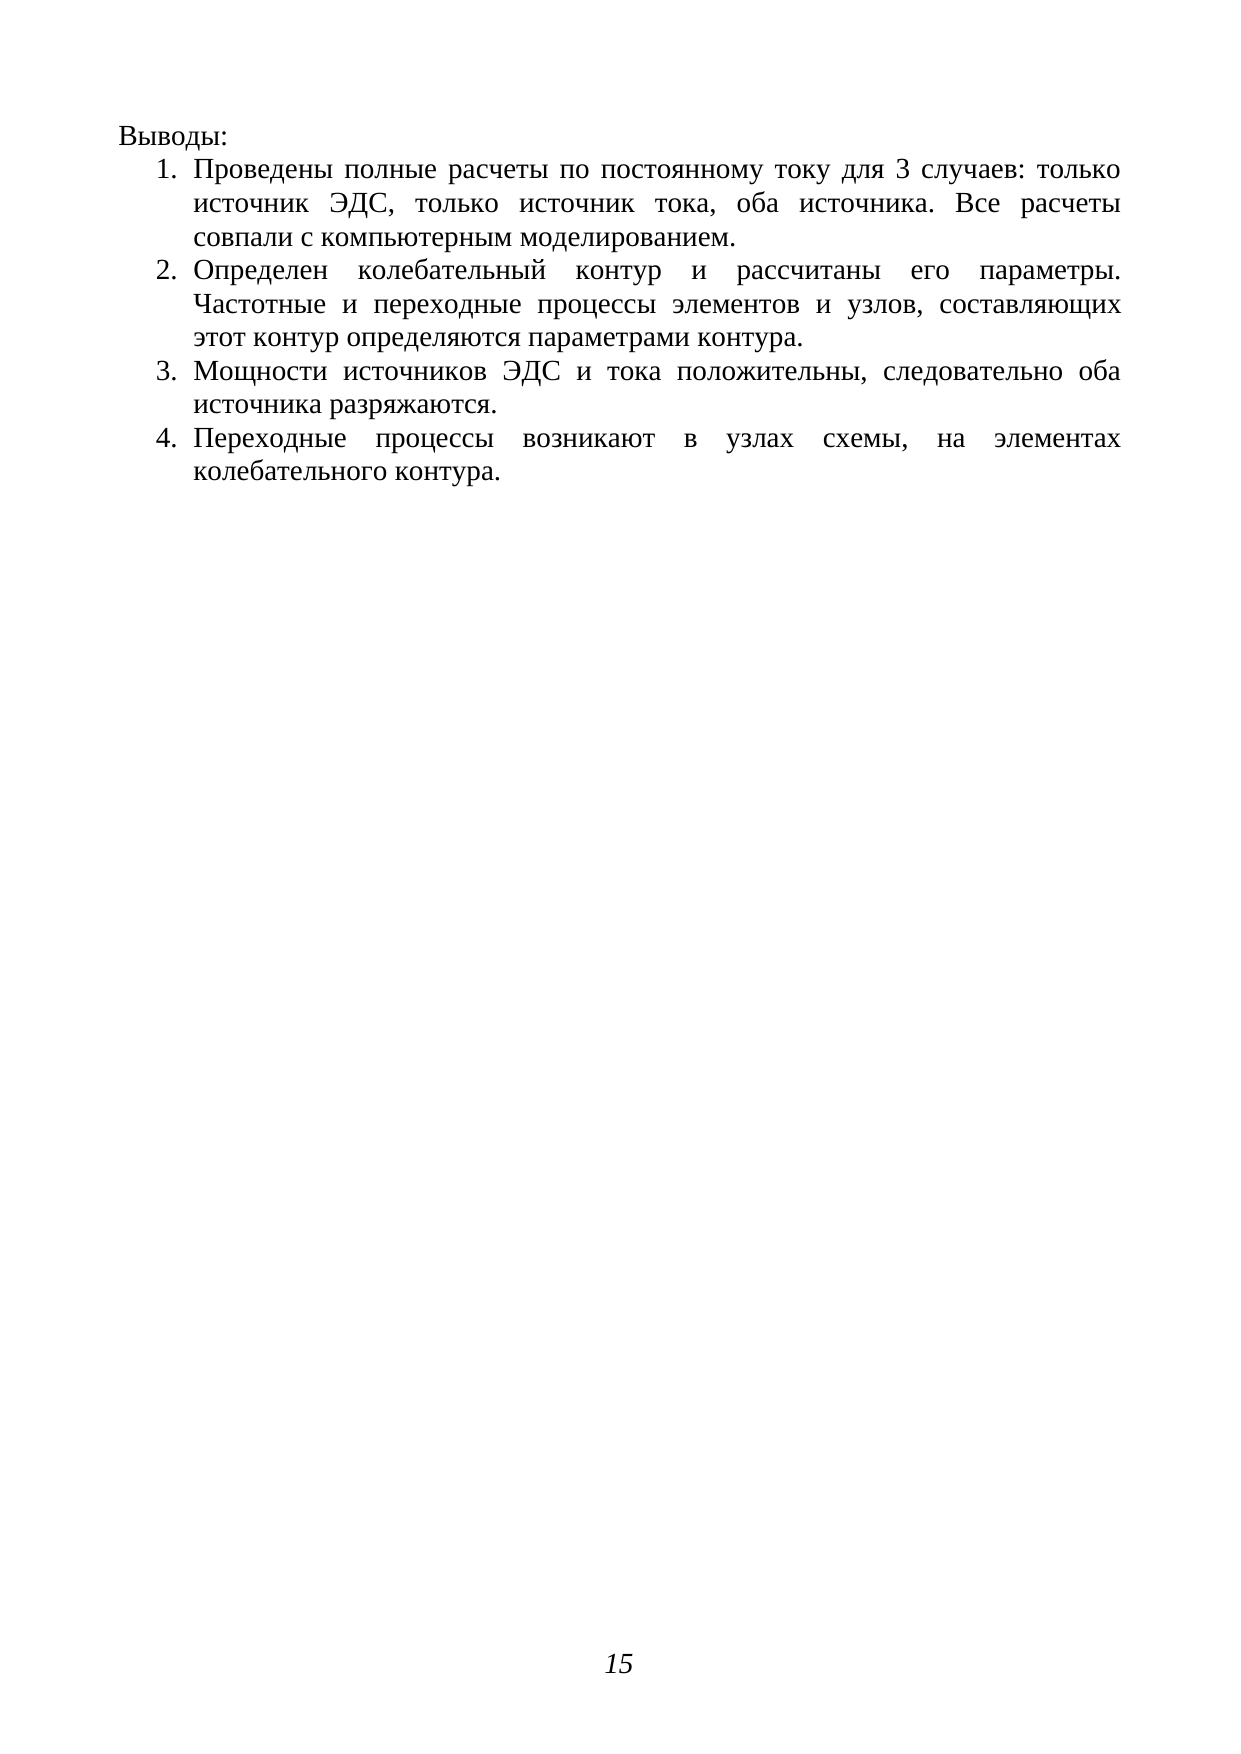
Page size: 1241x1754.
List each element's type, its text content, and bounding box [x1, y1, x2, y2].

title Переходные процессы возникают в узлах схемы, на элементах колебательного контура. [156, 420, 1122, 487]
title Определен колебательный контур и рассчитаны его параметры. Частотные и переходные процессы элементов и узлов, составляющих этот контур определяются параметрами контура. [156, 252, 1122, 353]
title Выводы: [118, 118, 1122, 152]
title Проведены полные расчеты по постоянному току для 3 случаев: только источник ЭДС, только источник тока, оба источника. Все расчеты совпали с компьютерным моделированием. [156, 152, 1122, 252]
title Мощности источников ЭДС и тока положительны, следовательно оба источника разряжаются. [156, 353, 1122, 420]
